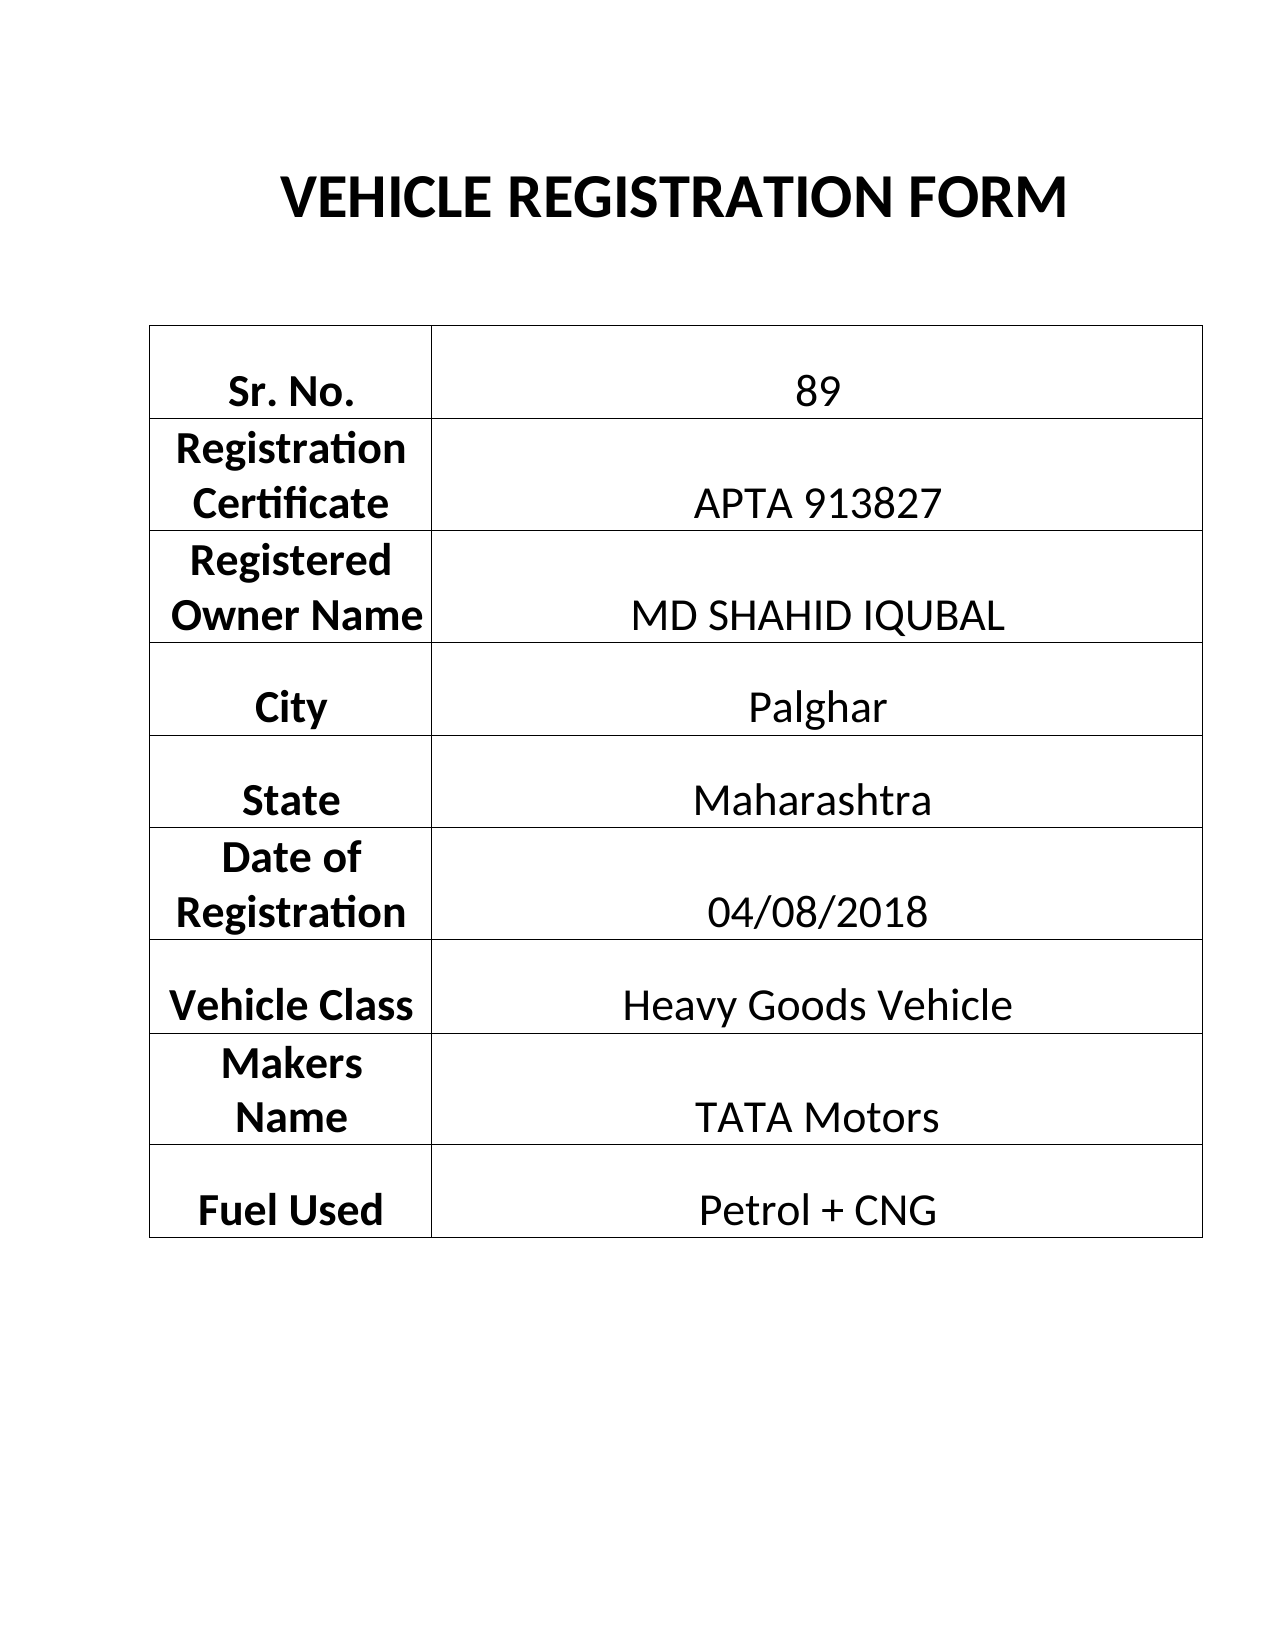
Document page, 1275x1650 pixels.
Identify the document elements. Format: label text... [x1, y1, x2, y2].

table_header 89 [432, 326, 1202, 418]
table_cell Registered Owner Name [150, 531, 431, 642]
table_header Sr. No. [150, 326, 431, 418]
table_cell APTA 913827 [432, 419, 1202, 530]
table_cell Palghar [432, 643, 1202, 734]
table_cell Vehicle Class [150, 940, 431, 1032]
table_cell City [150, 643, 431, 734]
table_cell Date of Registration [150, 828, 431, 939]
table_cell Heavy Goods Vehicle [432, 940, 1202, 1032]
table_cell TATA Motors [432, 1034, 1202, 1144]
table_cell Fuel Used [150, 1145, 431, 1237]
table_cell Makers Name [150, 1034, 431, 1144]
table_cell State [150, 736, 431, 827]
text VEHICLE REGISTRATION FORM [278, 156, 1071, 233]
table_cell Registration Certificate [150, 419, 431, 530]
table_cell Maharashtra [432, 736, 1202, 827]
table_cell MD SHAHID IQUBAL [432, 531, 1202, 642]
table_cell Petrol + CNG [432, 1145, 1202, 1237]
table_cell 04/08/2018 [432, 828, 1202, 939]
